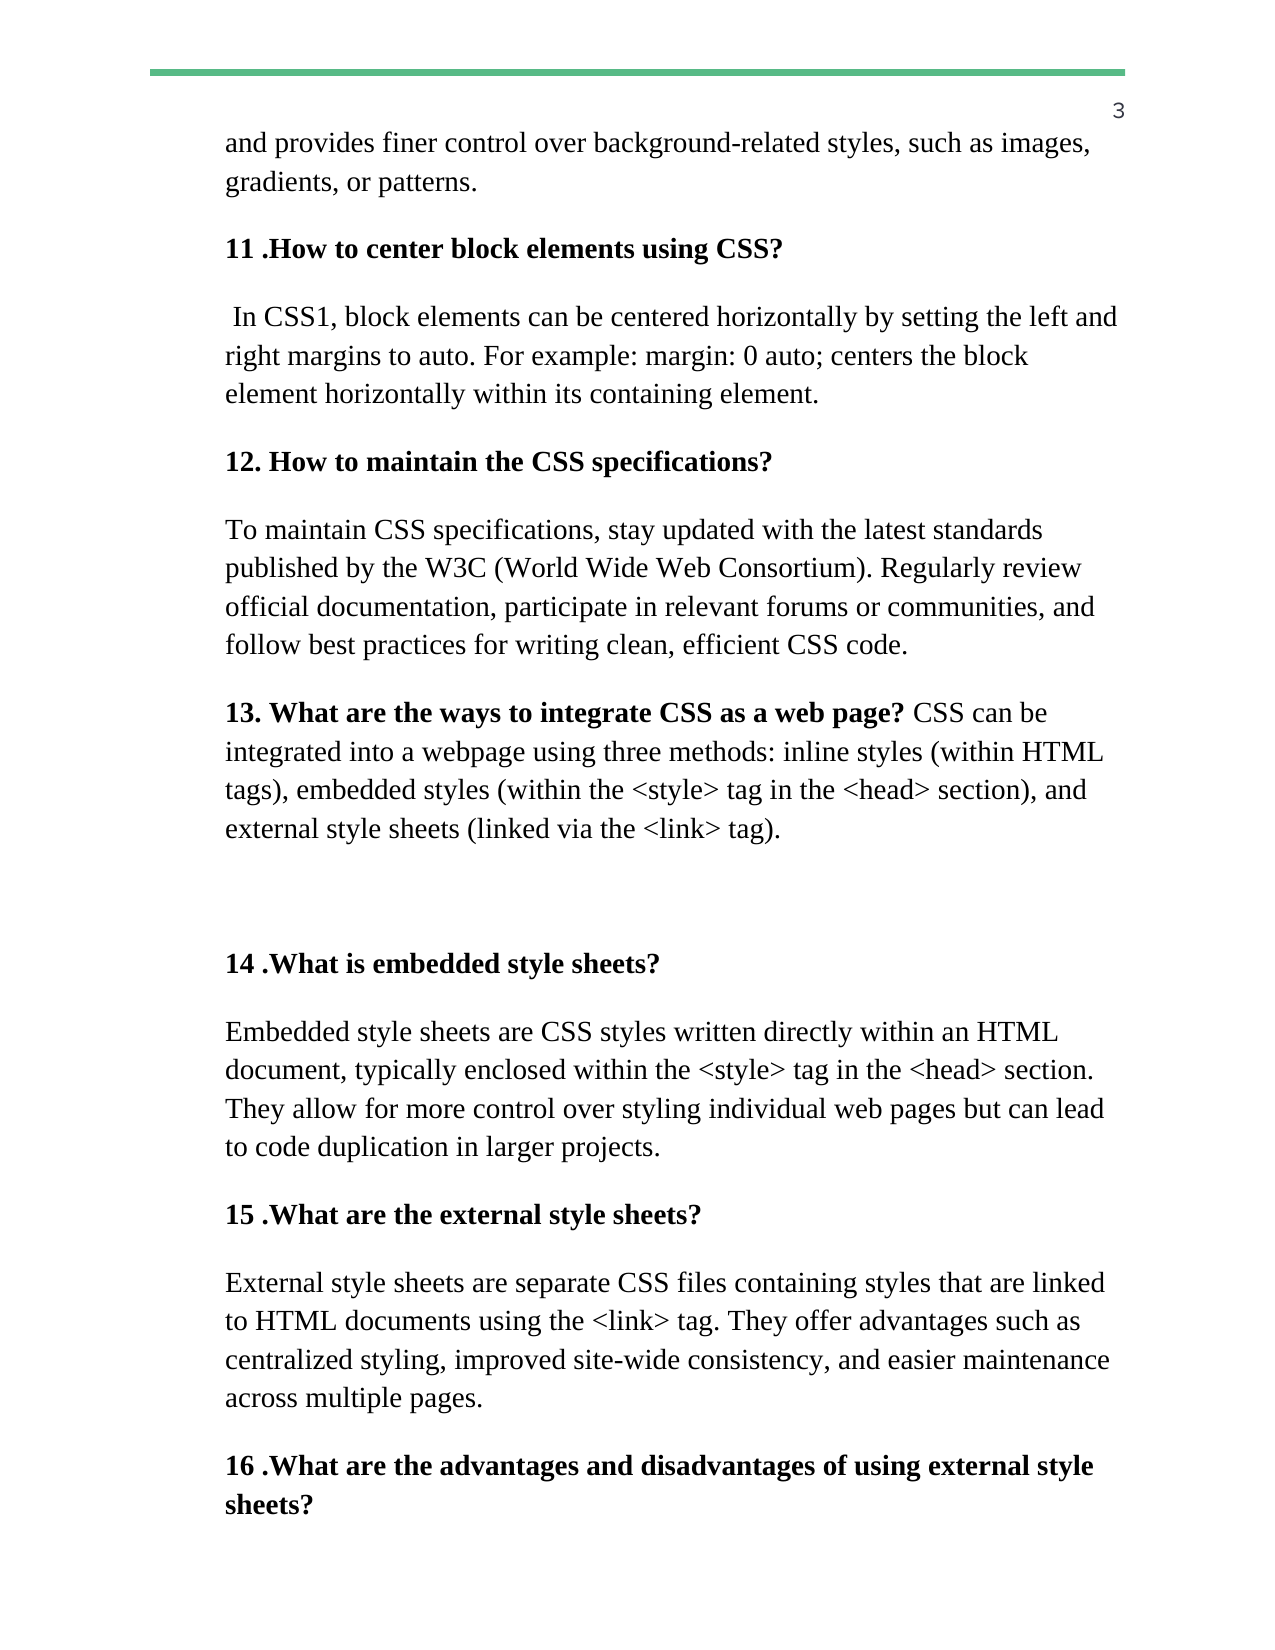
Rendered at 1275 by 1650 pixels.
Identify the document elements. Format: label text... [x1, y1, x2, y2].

text 11 .How to center block elements using CSS? [225, 232, 1125, 265]
text Embedded style sheets are CSS styles written directly within an HTML document, typically enclosed within the <style> tag in the <head> section. They allow for more control over styling individual web pages but can lead to code duplication in larger projects. [225, 1014, 1125, 1163]
picture [150, 69, 1125, 76]
text To maintain CSS specifications, stay updated with the latest standards published by the W3C (World Wide Web Consortium). Regularly review official documentation, participate in relevant forums or communities, and follow best practices for writing clean, efficient CSS code. [225, 512, 1125, 661]
text 14 .What is embedded style sheets? [225, 946, 1125, 980]
text 16 .What are the advantages and disadvantages of using external style sheets? [225, 1448, 1125, 1520]
text 13. What are the ways to integrate CSS as a web page? CSS can be integrated into a webpage using three methods: inline styles (within HTML tags), embedded styles (within the <style> tag in the <head> section), and external style sheets (linked via the <link> tag). [225, 695, 1125, 844]
text 12. How to maintain the CSS specifications? [225, 444, 1125, 478]
text In CSS1, block elements can be centered horizontally by setting the left and right margins to auto. For example: margin: 0 auto; centers the block element horizontally within its containing element. [225, 299, 1125, 410]
text 15 .What are the external style sheets? [225, 1197, 1125, 1231]
text External style sheets are separate CSS files containing styles that are linked to HTML documents using the <link> tag. They offer advantages such as centralized styling, improved site-wide consistency, and easier maintenance across multiple pages. [225, 1265, 1125, 1414]
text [225, 125, 1125, 197]
